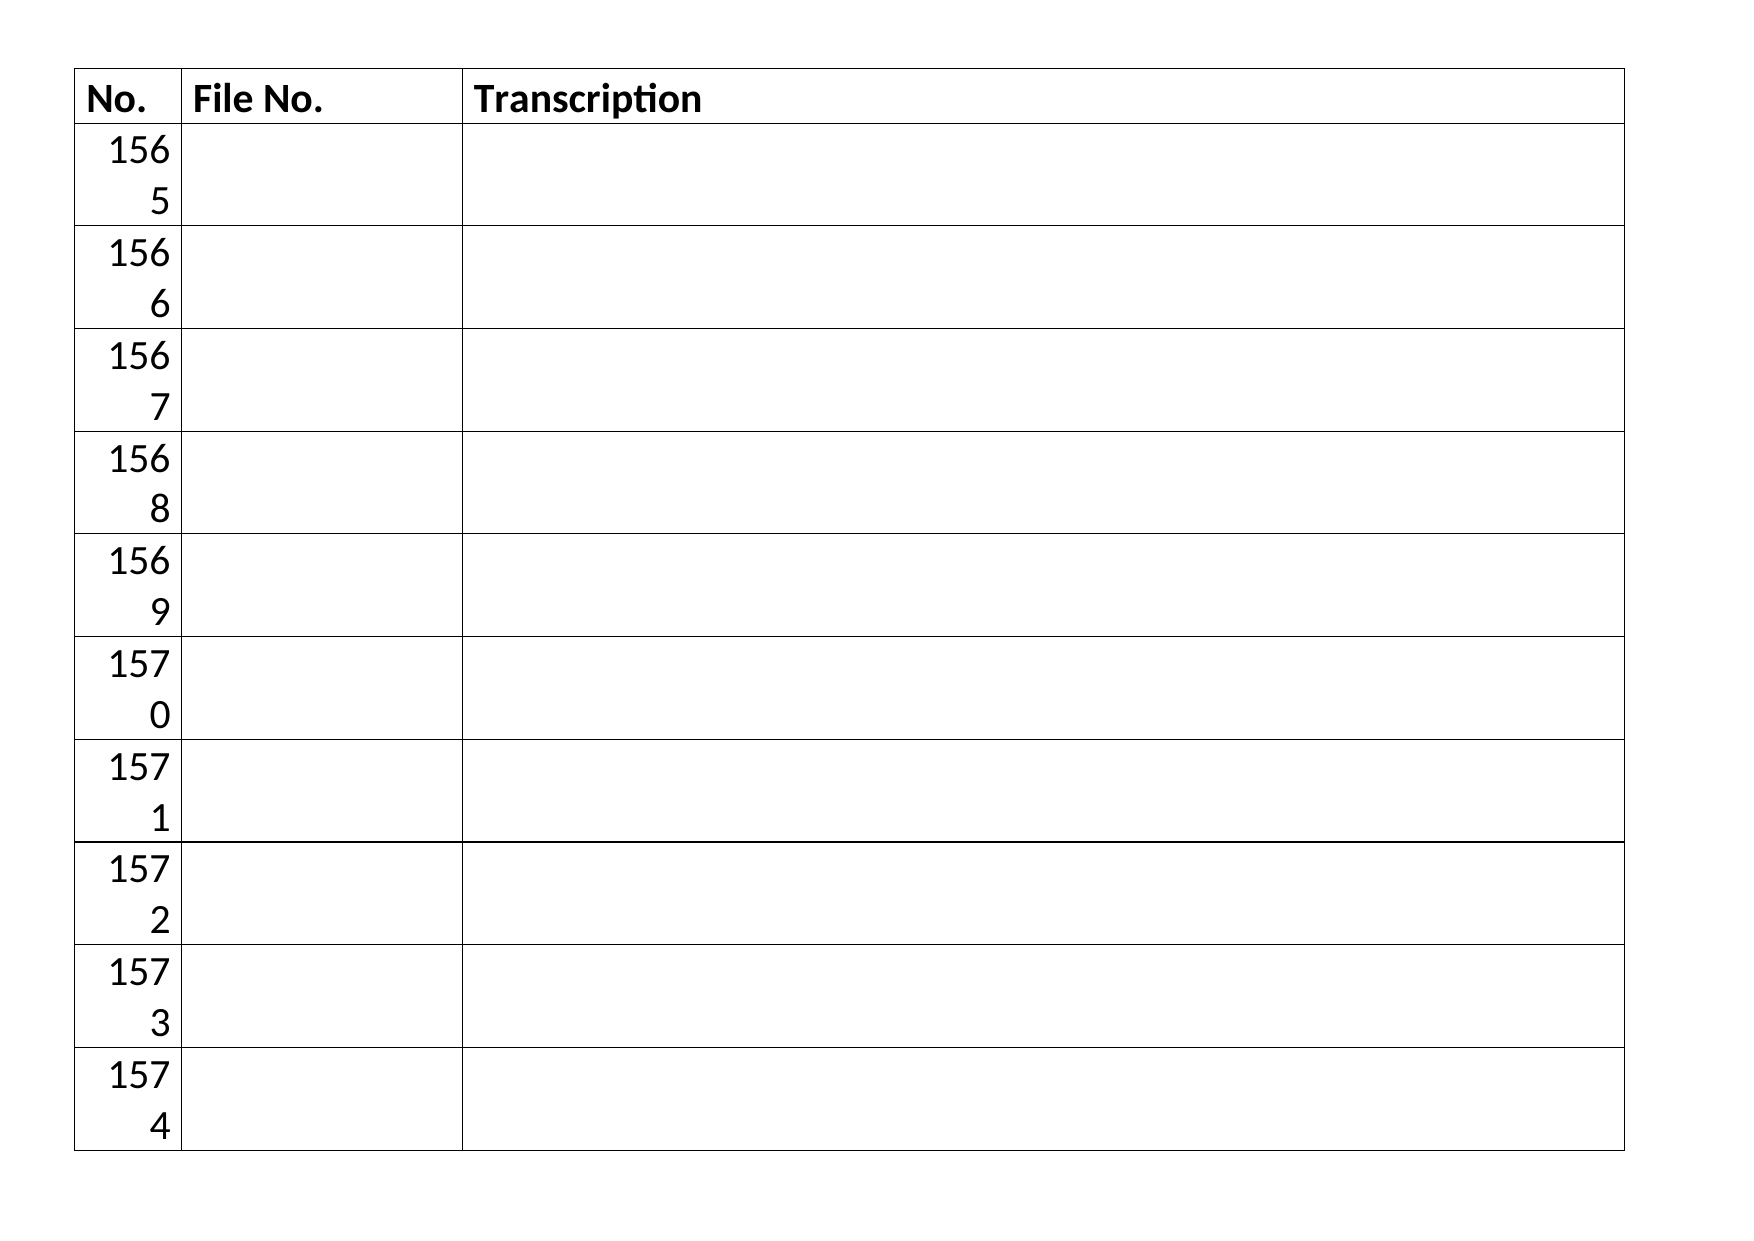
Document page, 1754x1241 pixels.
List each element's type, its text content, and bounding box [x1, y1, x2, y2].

table_header Transcription [463, 69, 1624, 122]
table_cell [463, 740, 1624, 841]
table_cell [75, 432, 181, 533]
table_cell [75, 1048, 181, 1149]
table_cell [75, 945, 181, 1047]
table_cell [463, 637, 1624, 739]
table_header File No. [182, 69, 462, 122]
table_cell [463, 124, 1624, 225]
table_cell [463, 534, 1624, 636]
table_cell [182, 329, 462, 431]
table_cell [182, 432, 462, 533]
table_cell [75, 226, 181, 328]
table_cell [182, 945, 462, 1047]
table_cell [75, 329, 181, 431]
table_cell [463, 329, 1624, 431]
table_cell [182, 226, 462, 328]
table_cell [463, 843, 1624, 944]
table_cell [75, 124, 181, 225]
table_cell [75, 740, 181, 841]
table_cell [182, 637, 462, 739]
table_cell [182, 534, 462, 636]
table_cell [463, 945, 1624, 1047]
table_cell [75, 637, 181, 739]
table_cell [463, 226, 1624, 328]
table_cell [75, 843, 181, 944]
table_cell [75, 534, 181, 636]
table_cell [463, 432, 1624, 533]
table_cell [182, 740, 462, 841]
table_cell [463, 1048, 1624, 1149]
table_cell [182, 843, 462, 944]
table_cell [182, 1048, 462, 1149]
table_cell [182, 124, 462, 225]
table_header No. [75, 69, 181, 122]
